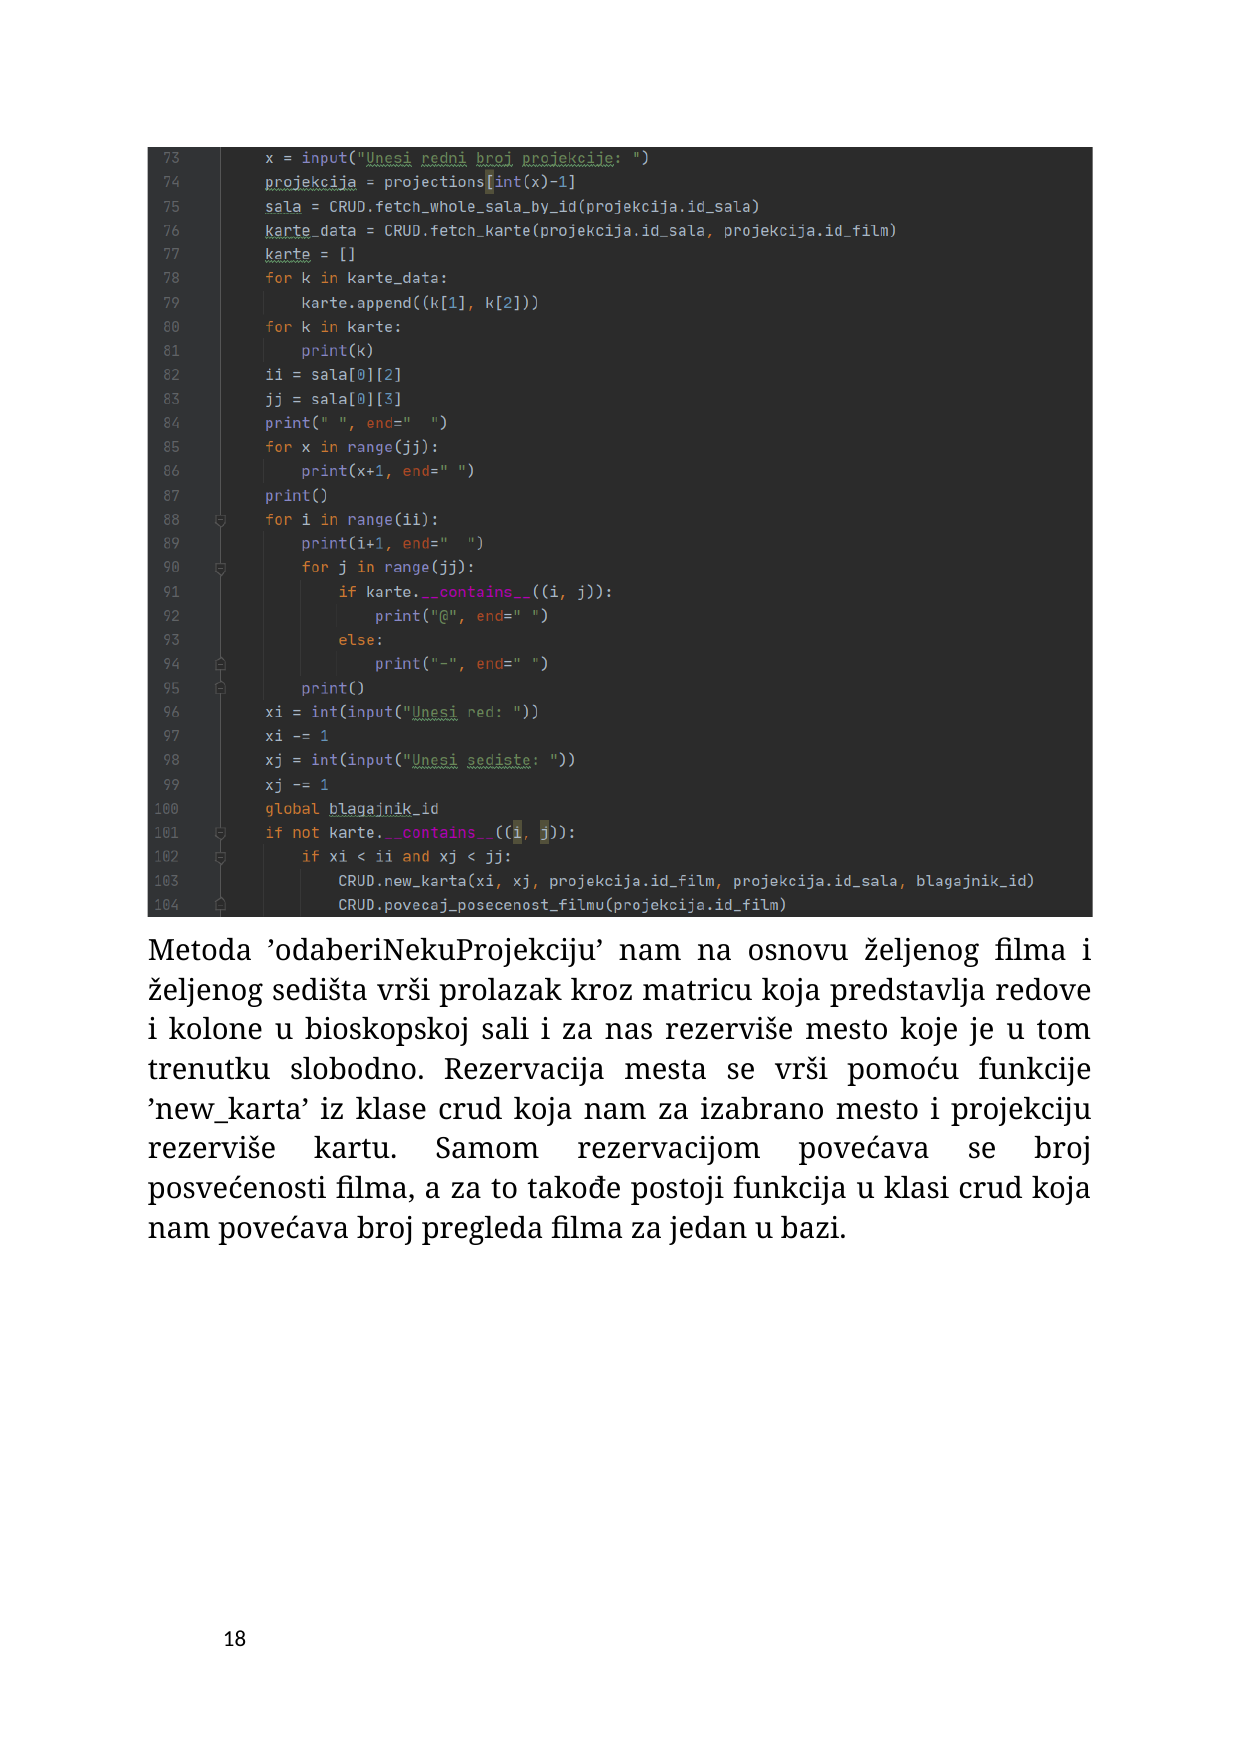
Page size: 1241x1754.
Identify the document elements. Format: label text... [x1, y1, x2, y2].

picture [147, 147, 1093, 917]
text Metoda ’odaberiNekuProjekciju’ nam na osnovu željenog filma i željenog sedišta vrši prolazak kroz matricu koja predstavlja redove i kolone u bioskopskoj sali i za nas rezerviše mesto koje je u tom trenutku slobodno. Rezervacija mesta se vrši pomoću funkcije ’new_karta’ iz klase crud koja nam za izabrano mesto i projekciju rezerviše kartu. Samom rezervacijom povećava se broj posvećenosti filma, a za to takođe postoji funkcija u klasi crud koja nam povećava broj pregleda filma za jedan u bazi. [148, 929, 1093, 1247]
